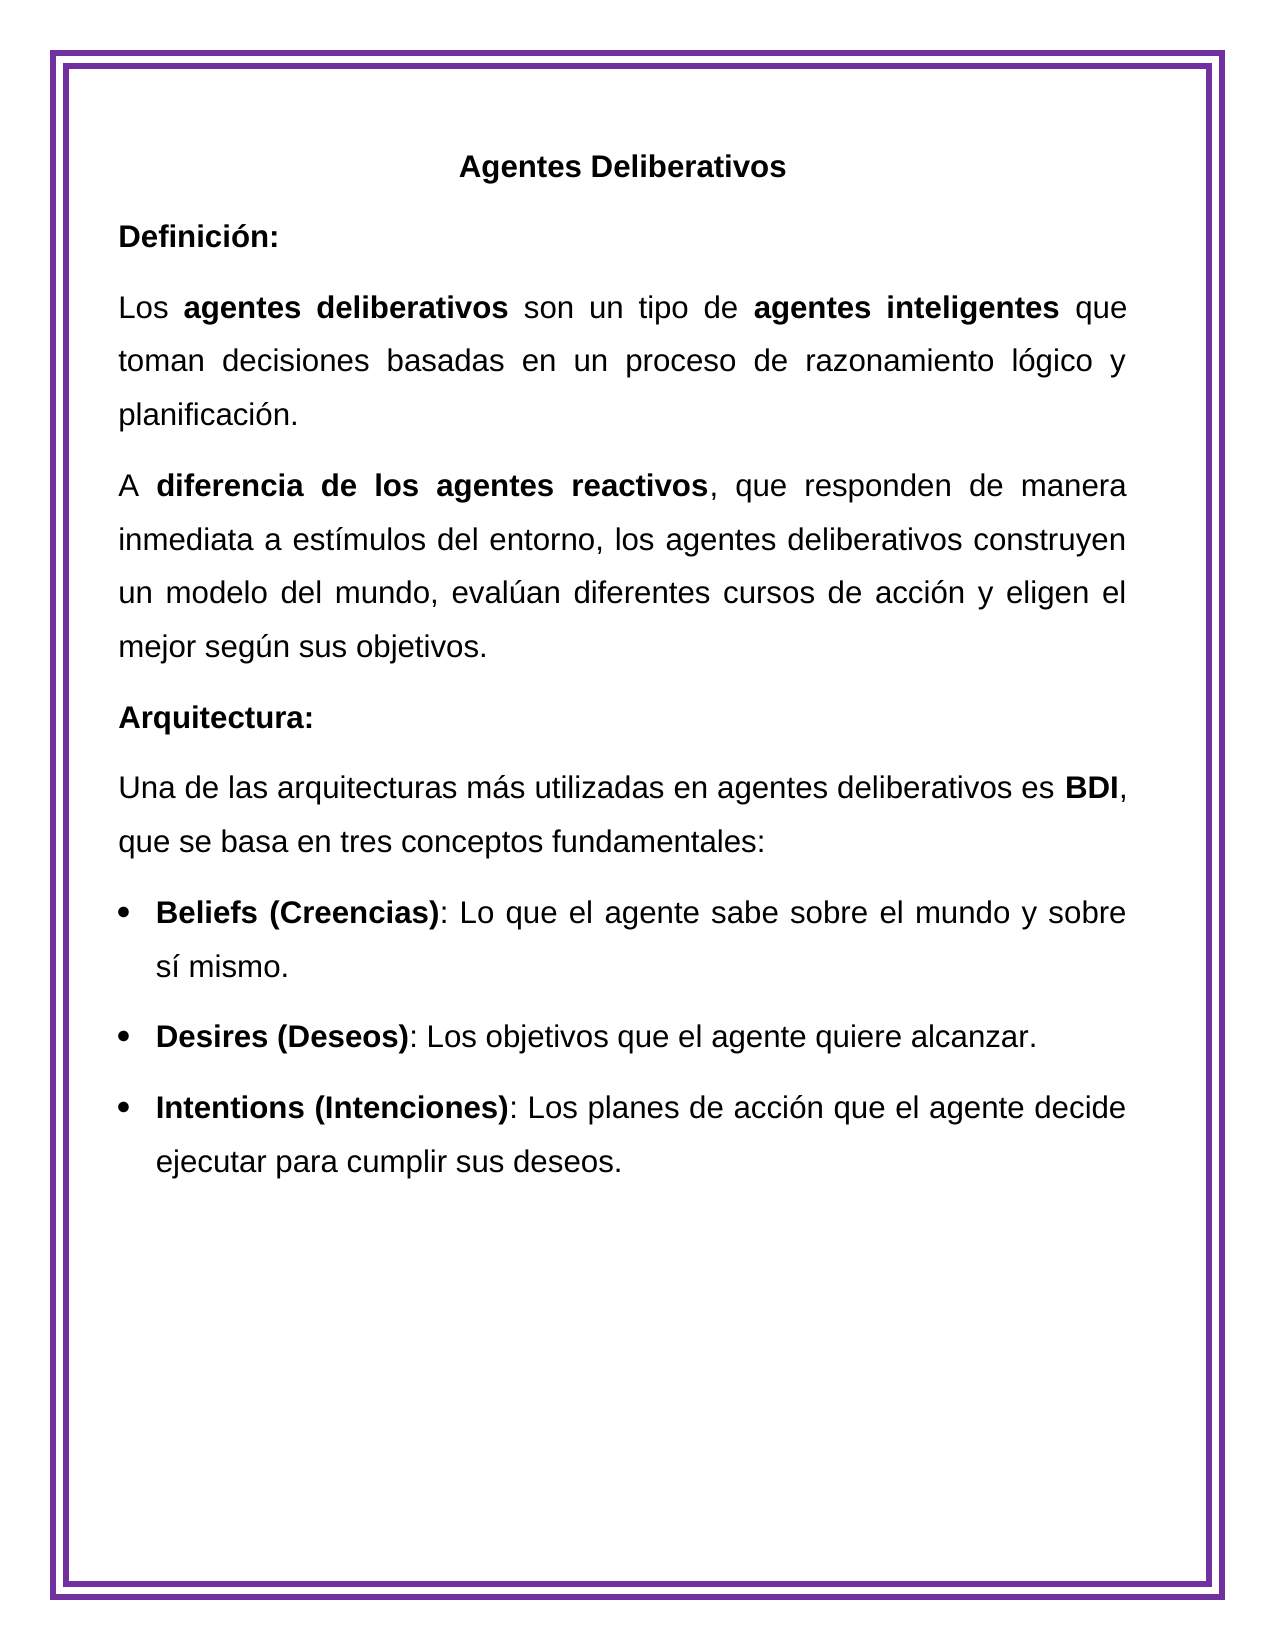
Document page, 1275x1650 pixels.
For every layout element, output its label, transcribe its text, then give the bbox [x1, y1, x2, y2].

text Arquitectura: [118, 699, 1127, 735]
text Una de las arquitecturas más utilizadas en agentes deliberativos es BDI, que se basa en tres conceptos fundamentales: [118, 769, 1127, 859]
list Beliefs (Creencias): Lo que el agente sabe sobre el mundo y sobre sí mismo. [118, 894, 1127, 984]
text Los agentes deliberativos son un tipo de agentes inteligentes que toman decisiones basadas en un proceso de razonamiento lógico y planificación. [118, 289, 1127, 432]
text Agentes Deliberativos [118, 148, 1127, 183]
list Desires (Deseos): Los objetivos que el agente quiere alcanzar. [118, 1018, 1127, 1054]
list Intentions (Intenciones): Los planes de acción que el agente decide ejecutar para cumplir sus deseos. [118, 1089, 1127, 1179]
text A diferencia de los agentes reactivos, que responden de manera inmediata a estímulos del entorno, los agentes deliberativos construyen un modelo del mundo, evalúan diferentes cursos de acción y eligen el mejor según sus objetivos. [118, 467, 1127, 664]
text Definición: [118, 218, 1127, 254]
